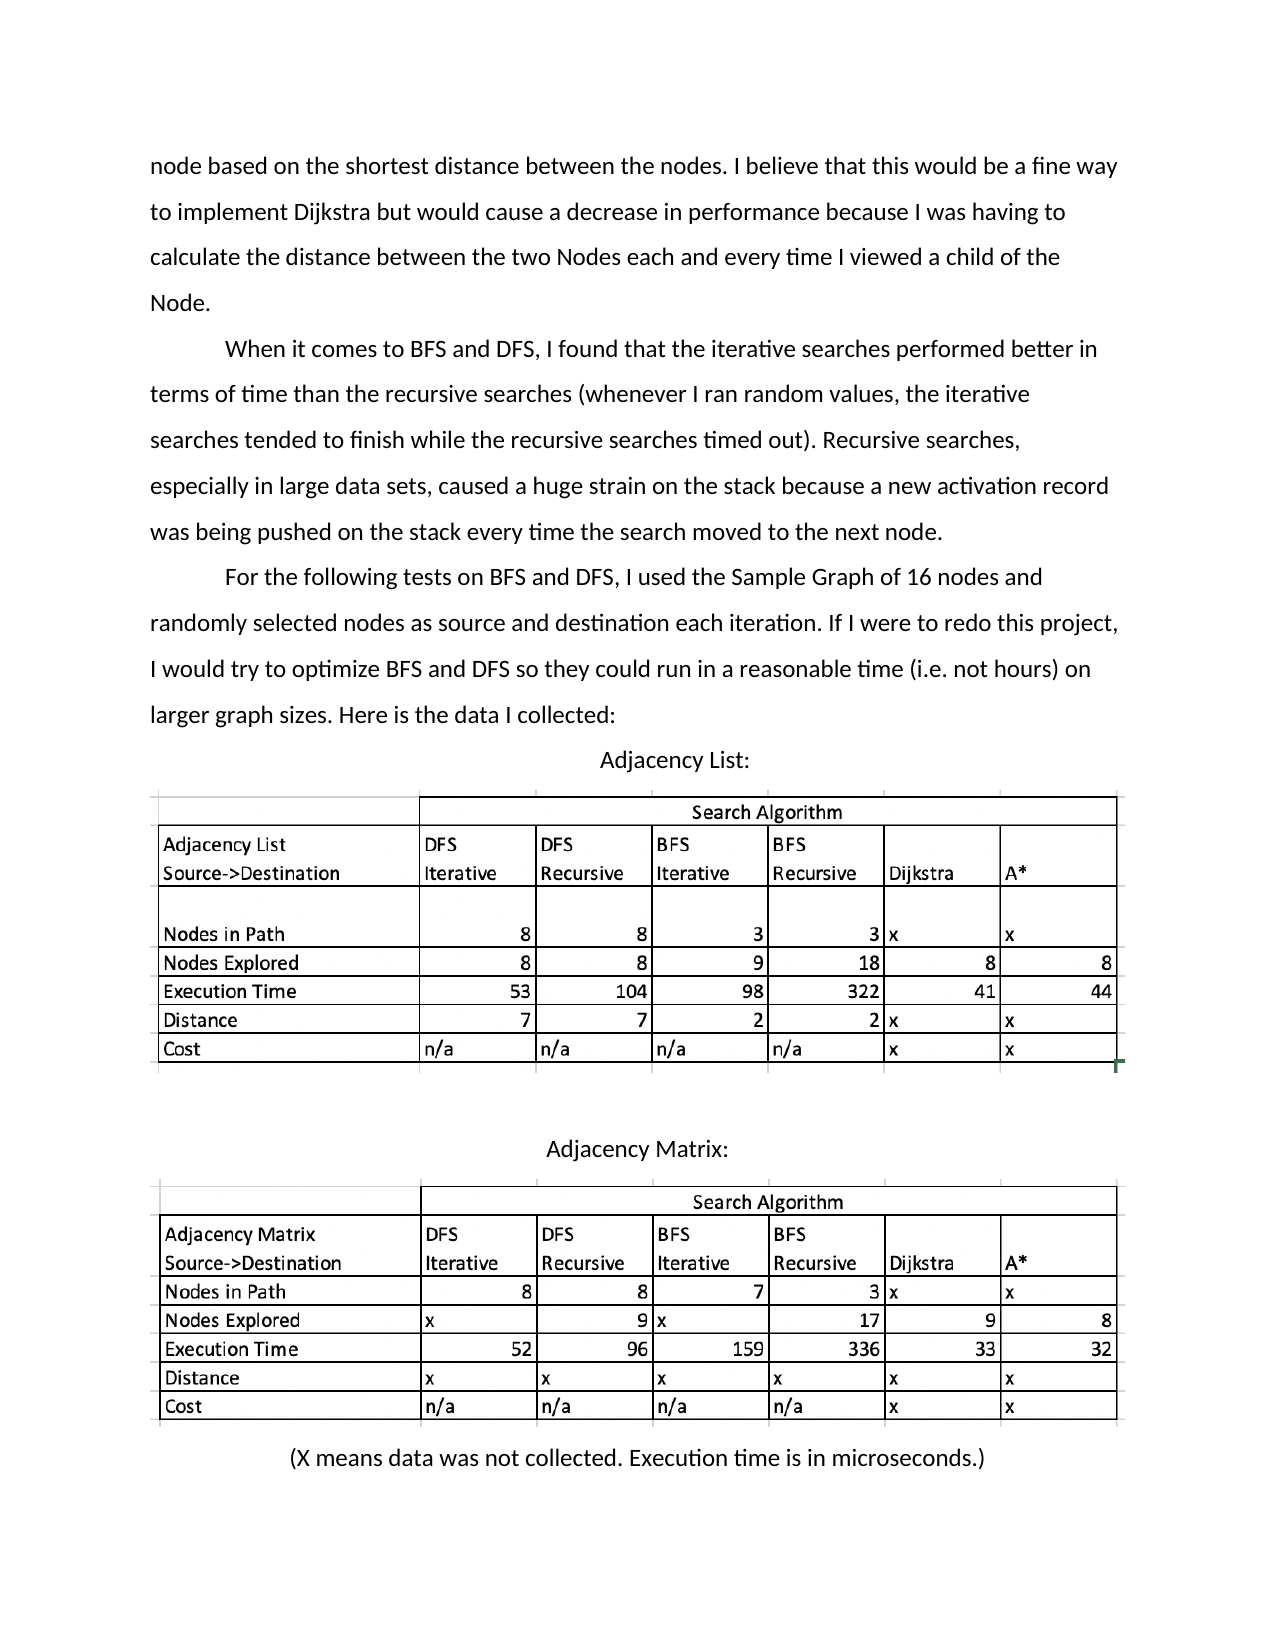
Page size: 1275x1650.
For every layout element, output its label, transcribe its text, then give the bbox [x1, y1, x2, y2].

text Adjacency Matrix: [150, 1133, 1125, 1164]
text Adjacency List: [150, 744, 1125, 775]
text For the following tests on BFS and DFS, I used the Sample Graph of 16 nodes and randomly selected nodes as source and destination each iteration. If I were to redo this project, I would try to optimize BFS and DFS so they could run in a reasonable time (i.e. not hours) on larger graph sizes. Here is the data I collected: [150, 562, 1125, 729]
picture [150, 1179, 1125, 1427]
picture [150, 790, 1125, 1073]
text (X means data was not collected. Execution time is in microseconds.) [150, 1442, 1125, 1473]
text When it comes to BFS and DFS, I found that the iterative searches performed better in terms of time than the recursive searches (whenever I ran random values, the iterative searches tended to finish while the recursive searches timed out). Recursive searches, especially in large data sets, caused a huge strain on the stack because a new activation record was being pushed on the stack every time the search moved to the next node. [150, 333, 1125, 546]
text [150, 150, 1125, 318]
